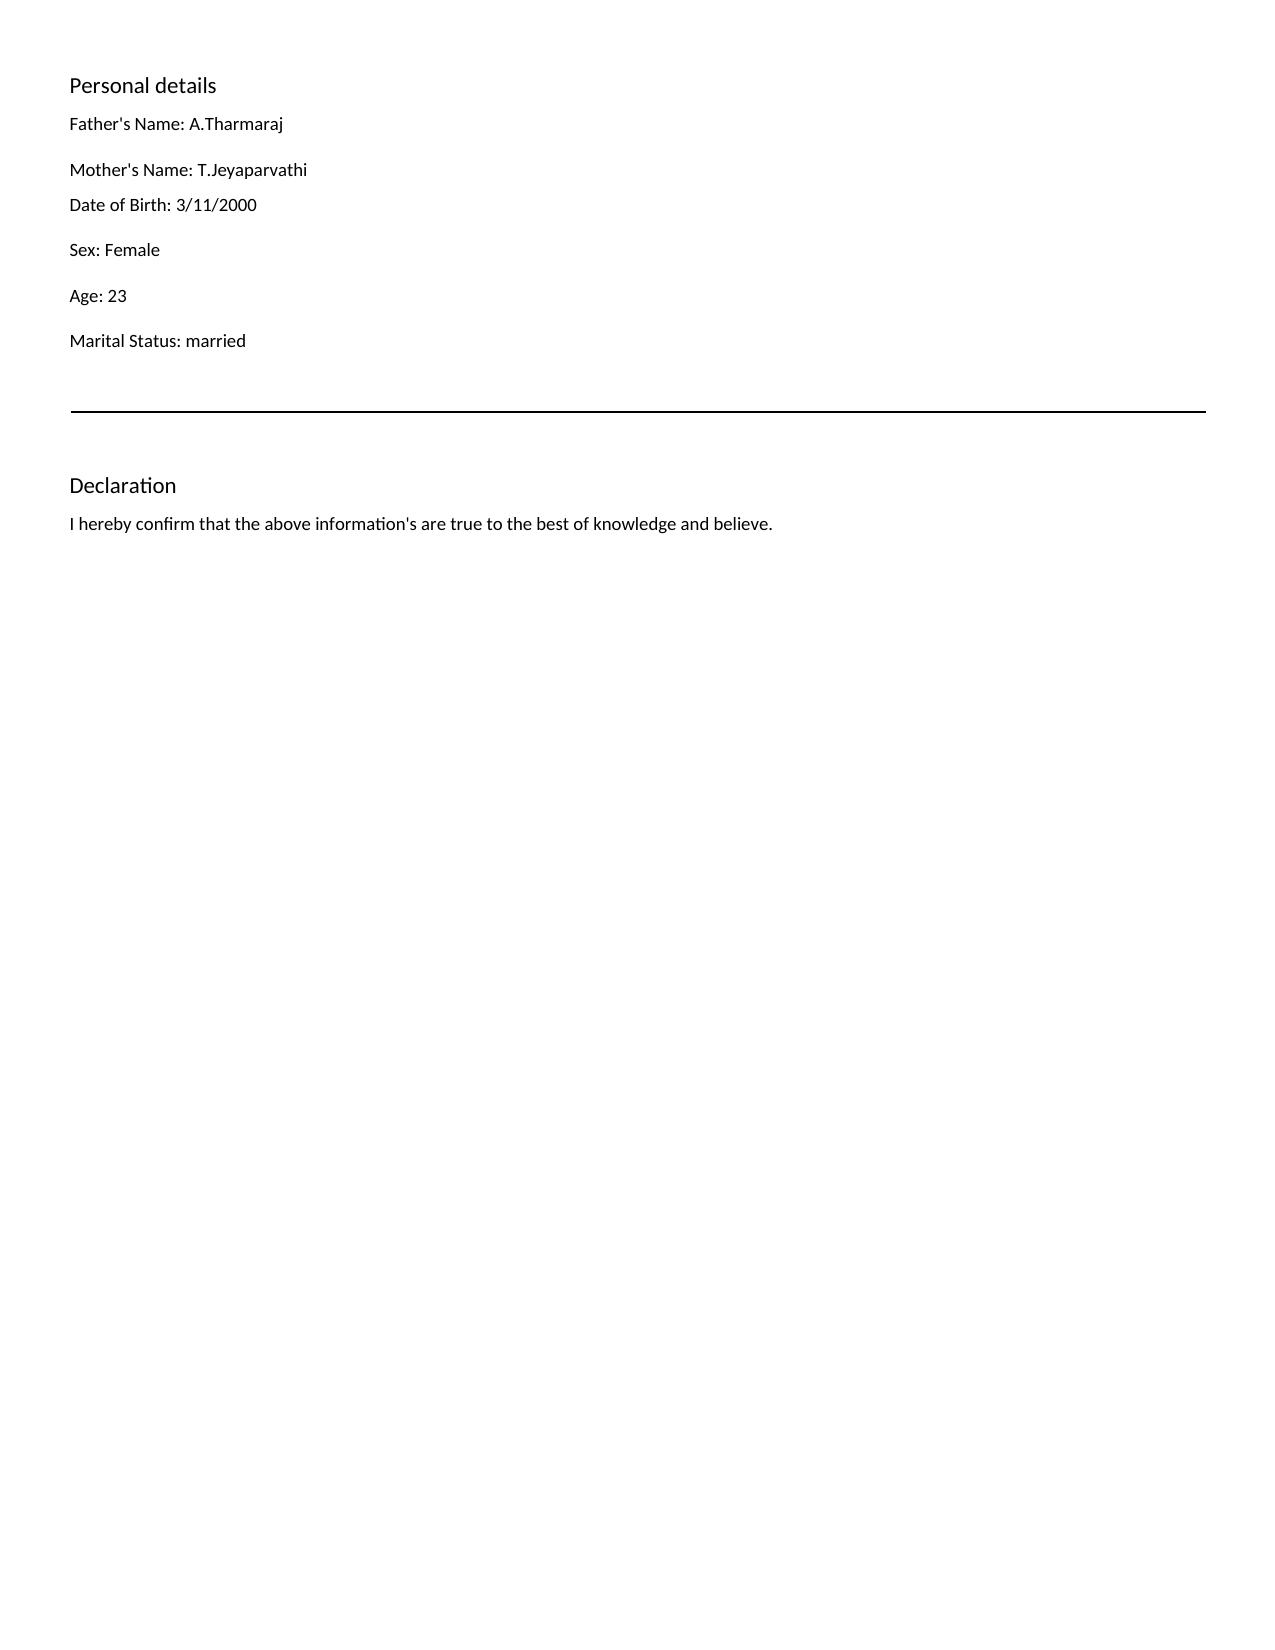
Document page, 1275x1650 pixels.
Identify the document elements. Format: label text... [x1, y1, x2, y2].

text Mother's Name: T.Jeyaparvathi [69, 158, 1119, 181]
subtitle Declaration [69, 471, 1119, 499]
text Father's Name: A.Tharmaraj [69, 113, 1119, 136]
text Age: 23 [69, 284, 1119, 307]
subtitle Personal details [69, 71, 1119, 99]
text Marital Status: married [69, 329, 1119, 352]
text I hereby confirm that the above information's are true to the best of knowledge and believe. [69, 512, 1119, 535]
text Date of Birth: 3/11/2000 [69, 193, 1119, 216]
text Sex: Female [69, 238, 1119, 261]
